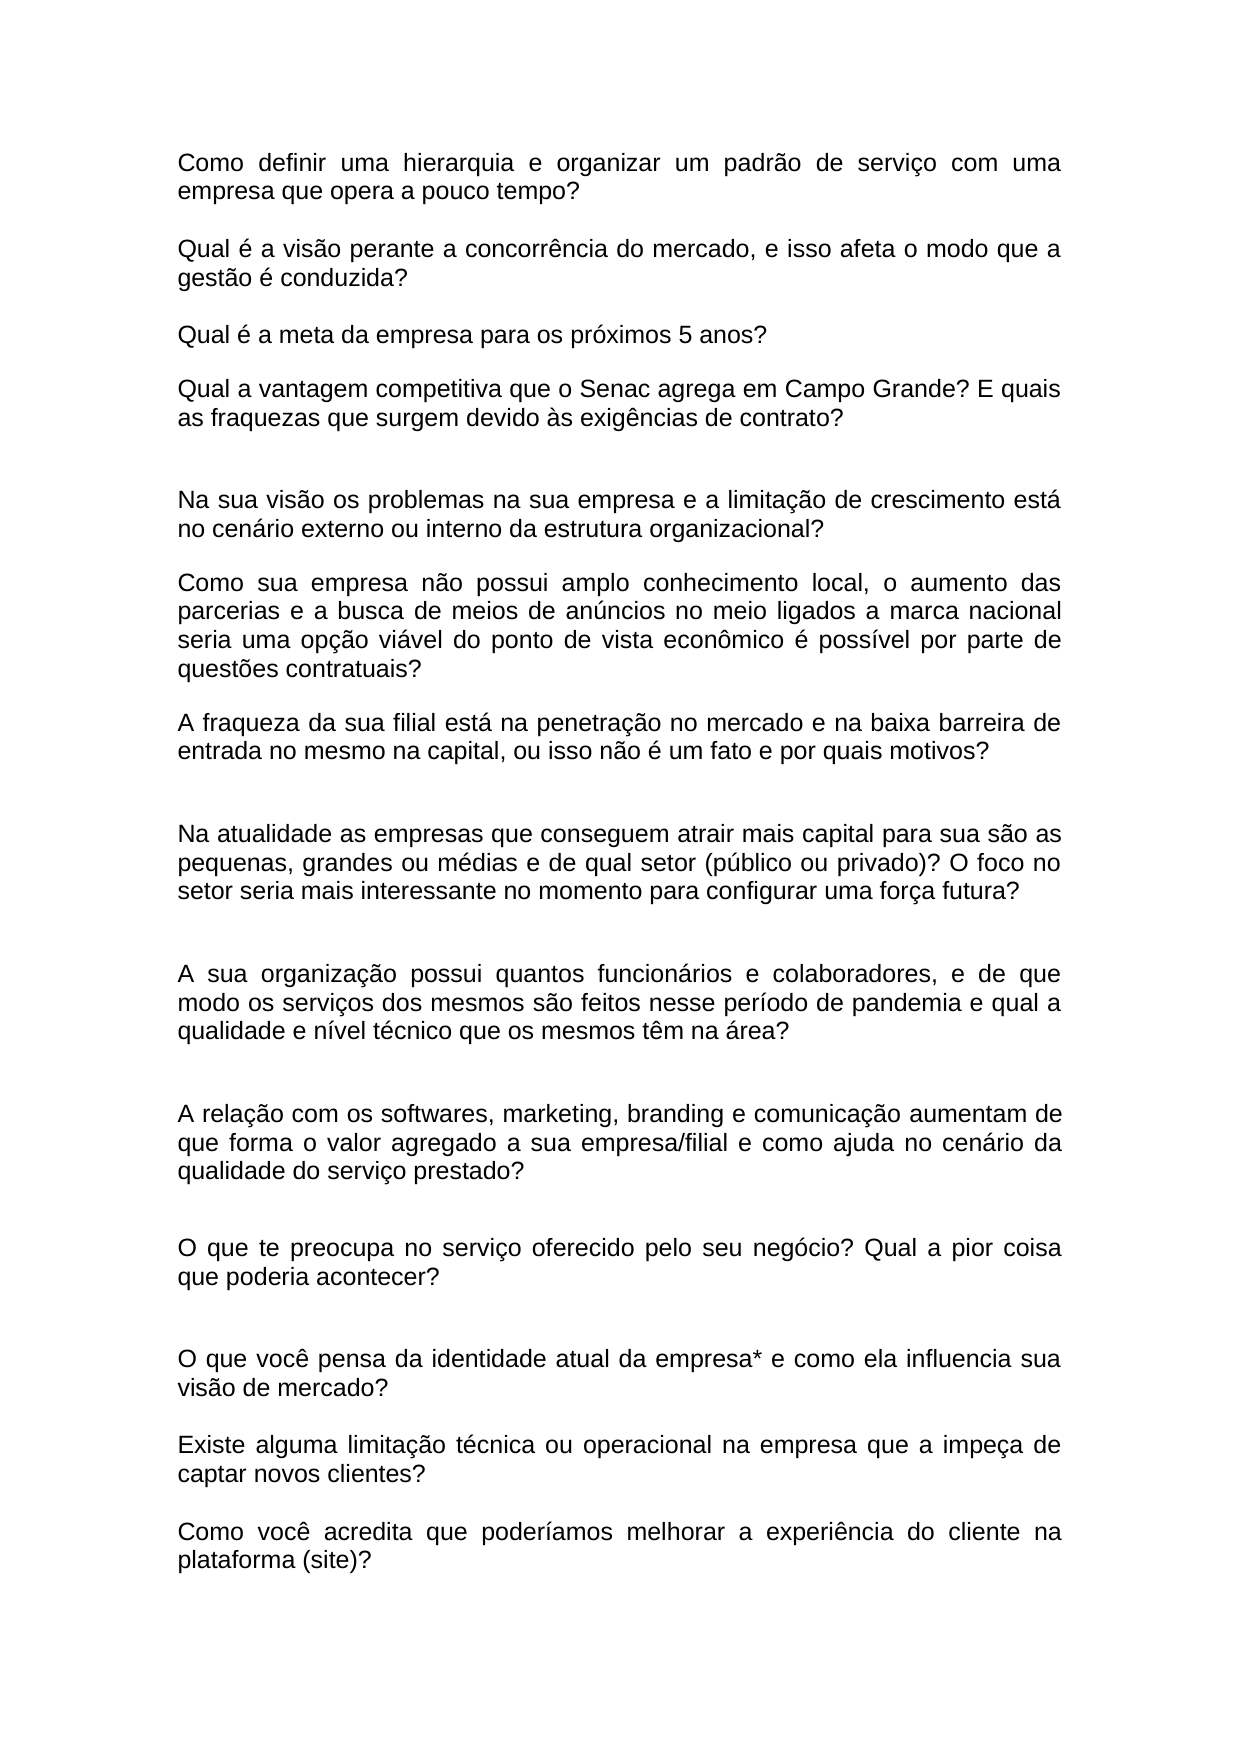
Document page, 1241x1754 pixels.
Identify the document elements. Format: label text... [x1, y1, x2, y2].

text Qual é a meta da empresa para os próximos 5 anos? [177, 320, 1063, 349]
text Qual a vantagem competitiva que o Senac agrega em Campo Grande? E quais as fraquezas que surgem devido às exigências de contrato? [177, 374, 1063, 431]
text Qual é a visão perante a concorrência do mercado, e isso afeta o modo que a gestão é conduzida? [177, 234, 1063, 291]
text A relação com os softwares, marketing, branding e comunicação aumentam de que forma o valor agregado a sua empresa/filial e como ajuda no cenário da qualidade do serviço prestado? [177, 1099, 1063, 1185]
text Como definir uma hierarquia e organizar um padrão de serviço com uma empresa que opera a pouco tempo? [177, 148, 1063, 205]
text A sua organização possui quantos funcionários e colaboradores, e de que modo os serviços dos mesmos são feitos nesse período de pandemia e qual a qualidade e nível técnico que os mesmos têm na área? [177, 959, 1063, 1045]
text Como sua empresa não possui amplo conhecimento local, o aumento das parcerias e a busca de meios de anúncios no meio ligados a marca nacional seria uma opção viável do ponto de vista econômico é possível por parte de questões contratuais? [177, 568, 1063, 683]
text O que te preocupa no serviço oferecido pelo seu negócio? Qual a pior coisa que poderia acontecer? [177, 1233, 1063, 1290]
text O que você pensa da identidade atual da empresa* e como ela influencia sua visão de mercado? [177, 1344, 1063, 1402]
text Na atualidade as empresas que conseguem atrair mais capital para sua são as pequenas, grandes ou médias e de qual setor (público ou privado)? O foco no setor seria mais interessante no momento para configurar uma força futura? [177, 819, 1063, 905]
text Na sua visão os problemas na sua empresa e a limitação de crescimento está no cenário externo ou interno da estrutura organizacional? [177, 485, 1063, 543]
text A fraqueza da sua filial está na penetração no mercado e na baixa barreira de entrada no mesmo na capital, ou isso não é um fato e por quais motivos? [177, 708, 1063, 765]
text Como você acredita que poderíamos melhorar a experiência do cliente na plataforma (site)? [177, 1517, 1063, 1574]
text Existe alguma limitação técnica ou operacional na empresa que a impeça de captar novos clientes? [177, 1430, 1063, 1488]
